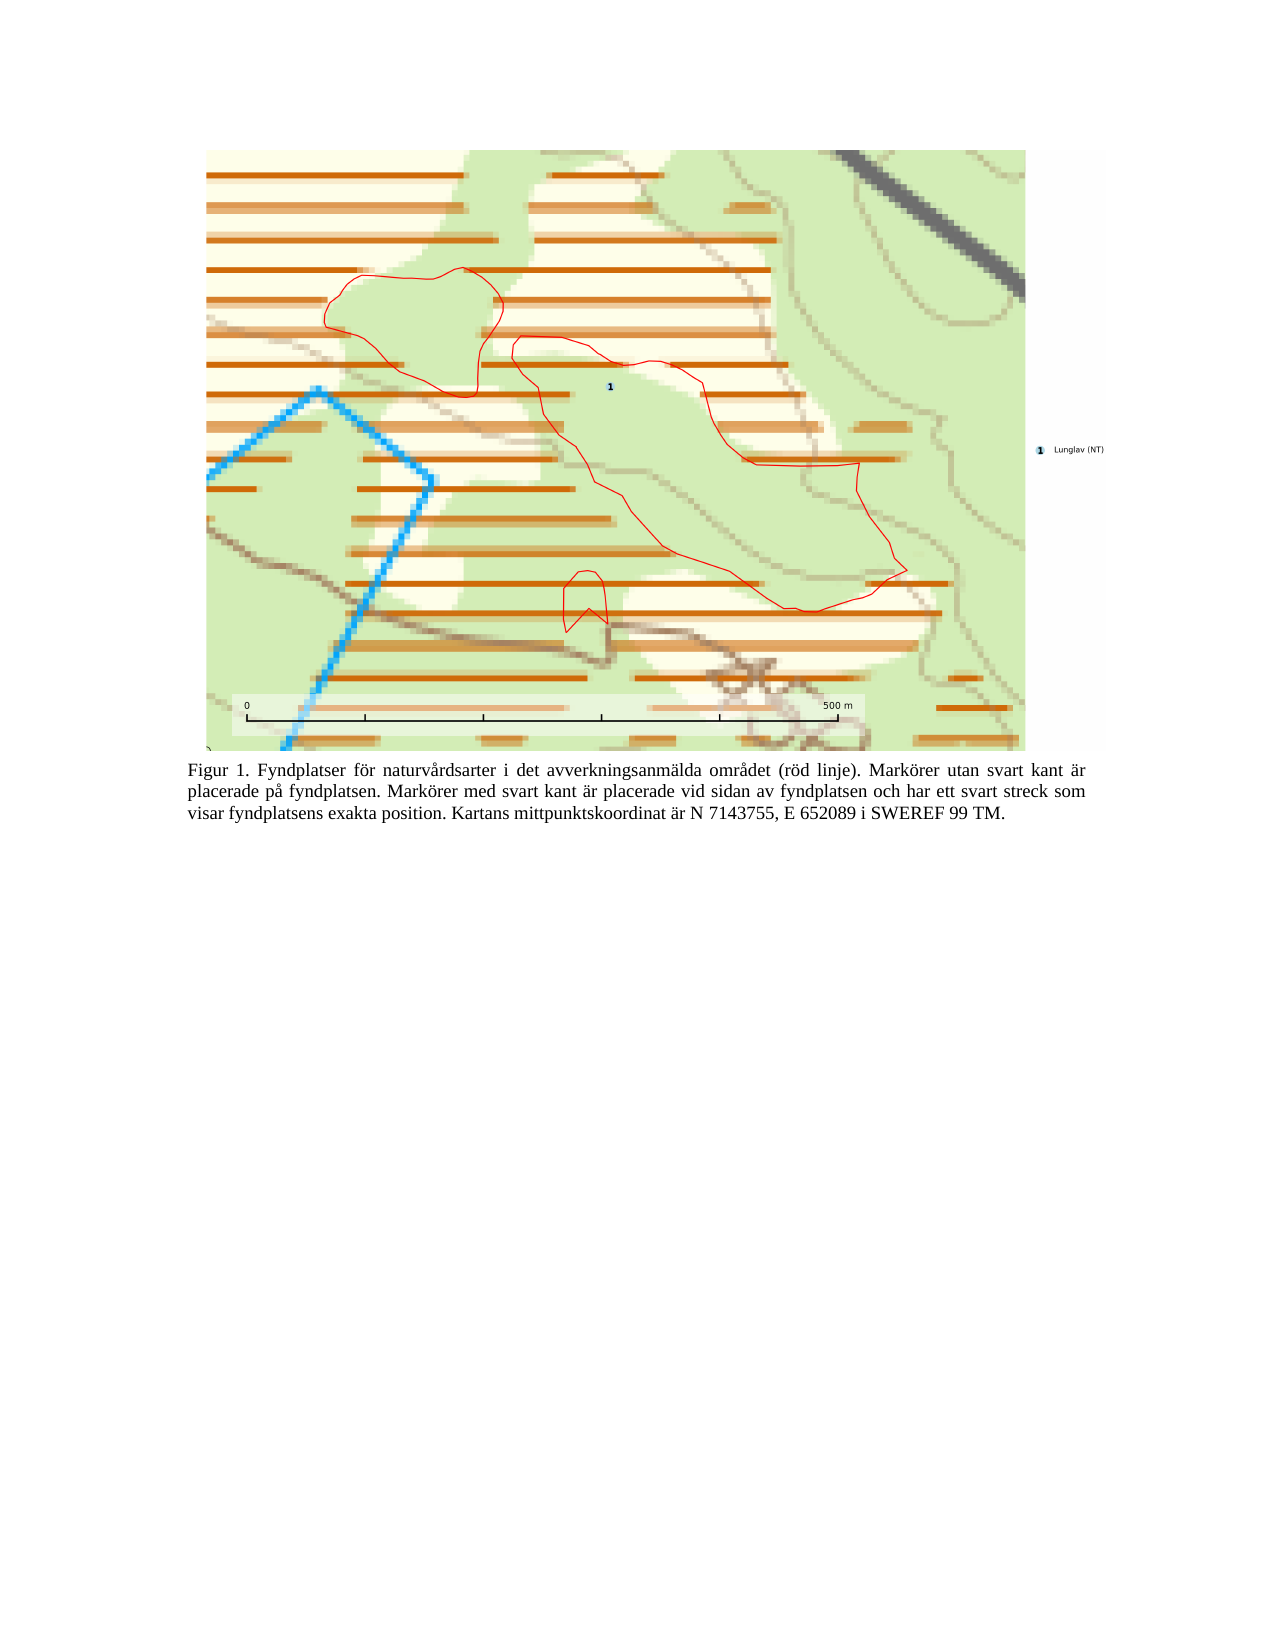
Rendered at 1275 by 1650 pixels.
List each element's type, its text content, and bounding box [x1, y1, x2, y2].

text Figur 1. Fyndplatser för naturvårdsarter i det avverkningsanmälda området (röd linje). Markörer utan svart kant är placerade på fyndplatsen. Markörer med svart kant är placerade vid sidan av fyndplatsen och har ett svart streck som visar fyndplatsens exakta position. Kartans mittpunktskoordinat är N 7143755, E 652089 i SWEREF 99 TM. [187, 759, 1087, 823]
picture [206, 150, 1107, 751]
